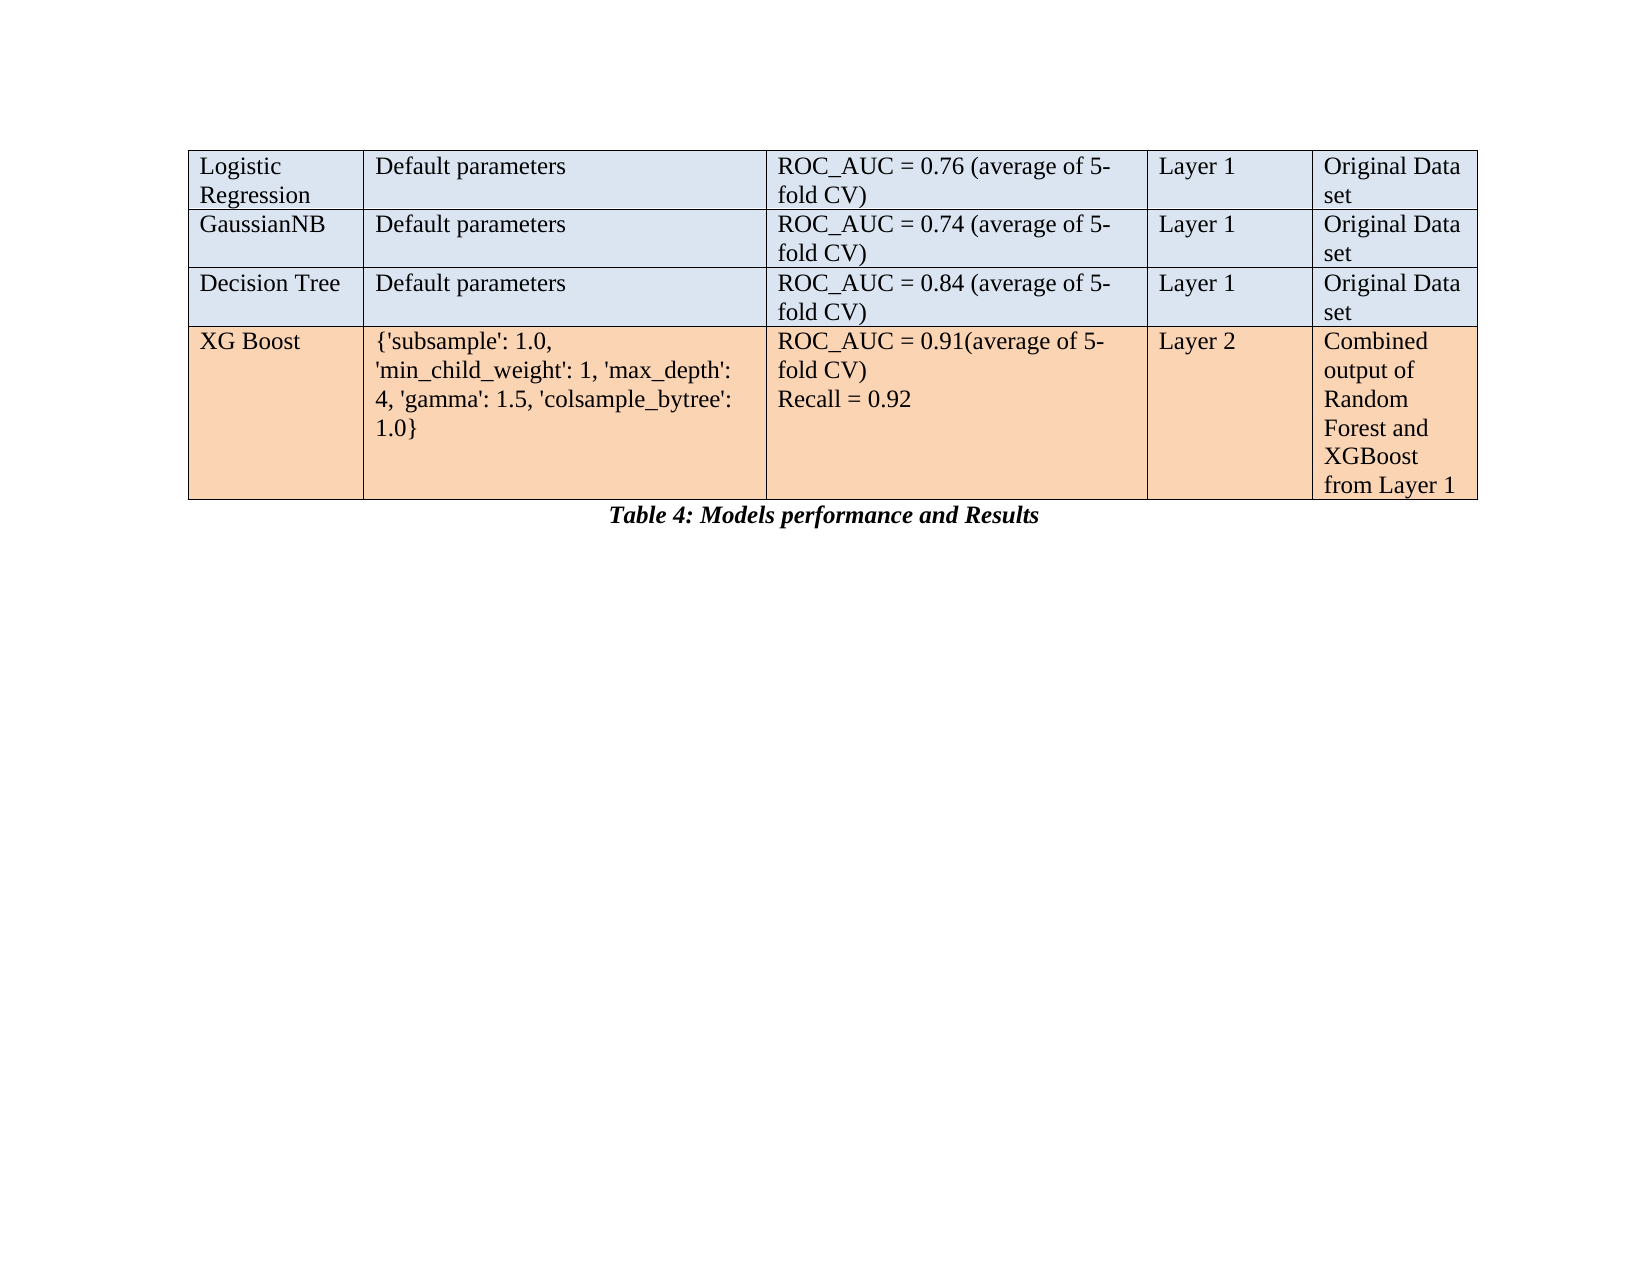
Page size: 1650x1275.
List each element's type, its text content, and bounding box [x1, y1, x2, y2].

table_cell Default parameters [364, 151, 766, 208]
table_cell Default parameters [364, 268, 766, 326]
table_cell ROC_AUC = 0.91(average of 5-fold CV) Recall = 0.92 [767, 327, 1147, 499]
table_cell Original Data set [1313, 268, 1477, 326]
table_cell ROC_AUC = 0.84 (average of 5-fold CV) [767, 268, 1147, 326]
table_cell Layer 1 [1148, 268, 1312, 326]
table_cell Logistic Regression [189, 151, 363, 208]
text Table 4: Models performance and Results [150, 500, 1500, 529]
table_cell Default parameters [364, 210, 766, 267]
table_cell Original Data set [1313, 210, 1477, 267]
table_cell Layer 1 [1148, 151, 1312, 208]
table_cell XG Boost [189, 327, 363, 499]
table_cell {'subsample': 1.0, 'min_child_weight': 1, 'max_depth': 4, 'gamma': 1.5, 'colsample_bytree': 1.0} [364, 327, 766, 499]
table_cell ROC_AUC = 0.76 (average of 5-fold CV) [767, 151, 1147, 208]
table_cell Decision Tree [189, 268, 363, 326]
table_cell Combined output of Random Forest and XGBoost from Layer 1 [1313, 327, 1477, 499]
table_cell ROC_AUC = 0.74 (average of 5-fold CV) [767, 210, 1147, 267]
table_cell Original Data set [1313, 151, 1477, 208]
table_cell GaussianNB [189, 210, 363, 267]
table_cell Layer 1 [1148, 210, 1312, 267]
table_cell Layer 2 [1148, 327, 1312, 499]
